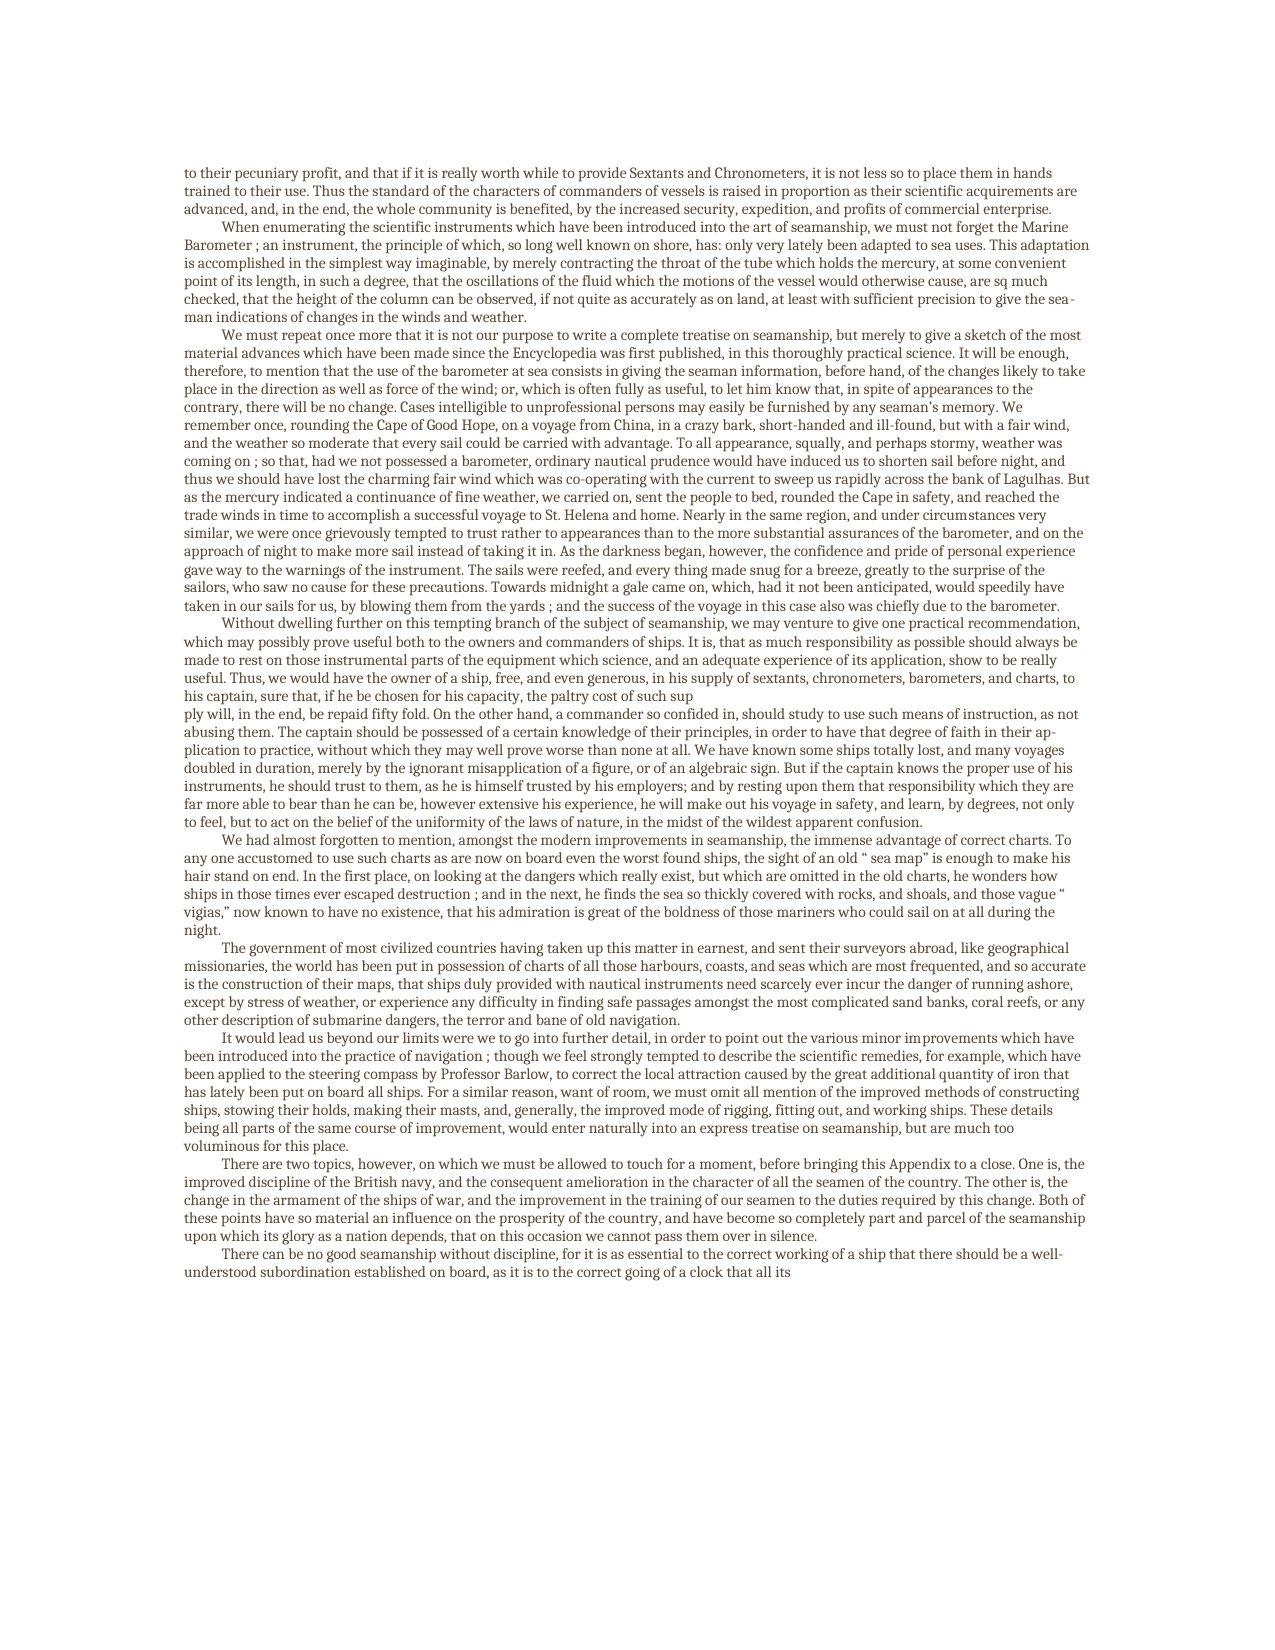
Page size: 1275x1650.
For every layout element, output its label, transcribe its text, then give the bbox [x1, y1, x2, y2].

text to their pecuniary profit, and that if it is really worth while to provide Sextants and Chronometers, it is not less so to place them in hands trained to their use. Thus the standard of the characters of commanders of vessels is raised in proportion as their scientific acquirements are advanced, and, in the end, the whole community is benefited, by the increased security, expedition, and profits of commercial enterprise. [184, 164, 1091, 218]
text We must repeat once more that it is not our purpose to write a complete treatise on seamanship, but merely to give a sketch of the most material advances which have been made since the Encyclopedia was first published, in this thoroughly practical science. It will be enough, therefore, to mention that the use of the barometer at sea consists in giving the seaman information, before hand, of the changes likely to take place in the direction as well as force of the wind; or, which is often fully as useful, to let him know that, in spite of appearances to the contrary, there will be no change. Cases intelligible to unprofessional persons may easily be furnished by any seaman’s memory. We remember once, rounding the Cape of Good Hope, on a voyage from China, in a crazy bark, short-handed and ill-found, but with a fair wind, and the weather so moderate that every sail could be carried with advantage. To all appearance, squally, and perhaps stormy, weather was coming on ; so that, had we not possessed a barometer, ordinary nautical prudence would have induced us to shorten sail before night, and thus we should have lost the charming fair wind which was co-operating with the current to sweep us rapidly across the bank of Lagulhas. But as the mercury indicated a continuance of fine weather, we carried on, sent the people to bed, rounded the Cape in safety, and reached the trade winds in time to accomplish a successful voyage to St. Helena and home. Nearly in the same region, and under circumstances very similar, we were once grievously tempted to trust rather to appearances than to the more substantial assurances of the barometer, and on the approach of night to make more sail instead of taking it in. As the darkness began, however, the confidence and pride of personal experience gave way to the warnings of the instrument. The sails were reefed, and every thing made snug for a breeze, greatly to the surprise of the sailors, who saw no cause for these precautions. Towards midnight a gale came on, which, had it not been anticipated, would speedily have taken in our sails for us, by blowing them from the yards ; and the success of the voyage in this case also was chiefly due to the barometer. [184, 327, 1091, 615]
text There can be no good seamanship without discipline, for it is as essential to the correct working of a ship that there should be a well-understood subordination established on board, as it is to the correct going of a clock that all its [184, 1246, 1091, 1282]
text Without dwelling further on this tempting branch of the subject of seamanship, we may venture to give one practical recommendation, which may possibly prove useful both to the owners and commanders of ships. It is, that as much responsibility as possible should always be made to rest on those instrumental parts of the equipment which science, and an adequate experience of its application, show to be really useful. Thus, we would have the owner of a ship, free, and even generous, in his supply of sextants, chronometers, barometers, and charts, to his captain, sure that, if he be chosen for his capacity, the paltry cost of such sup [184, 615, 1091, 705]
text The government of most civilized countries having taken up this matter in earnest, and sent their surveyors abroad, like geographical missionaries, the world has been put in possession of charts of all those harbours, coasts, and seas which are most frequented, and so accurate is the construction of their maps, that ships duly provided with nautical instruments need scarcely ever incur the danger of running ashore, except by stress of weather, or experience any difficulty in finding safe passages amongst the most complicated sand banks, coral reefs, or any other description of submarine dangers, the terror and bane of old navigation. [184, 939, 1091, 1029]
text We had almost forgotten to mention, amongst the modern improvements in seamanship, the immense advantage of correct charts. To any one accustomed to use such charts as are now on board even the worst found ships, the sight of an old “ sea map” is enough to make his hair stand on end. In the first place, on looking at the dangers which really exist, but which are omitted in the old charts, he wonders how ships in those times ever escaped destruction ; and in the next, he finds the sea so thickly covered with rocks, and shoals, and those vague “ vigias,” now known to have no existence, that his admiration is great of the boldness of those mariners who could sail on at all during the night. [184, 831, 1091, 939]
text It would lead us beyond our limits were we to go into further detail, in order to point out the various minor improvements which have been introduced into the practice of navigation ; though we feel strongly tempted to describe the scientific remedies, for example, which have been applied to the steering compass by Professor Barlow, to correct the local attraction caused by the great additional quantity of iron that has lately been put on board all ships. For a similar reason, want of room, we must omit all mention of the improved methods of constructing ships, stowing their holds, making their masts, and, generally, the improved mode of rigging, fitting out, and working ships. These details being all parts of the same course of improvement, would enter naturally into an express treatise on seamanship, but are much too voluminous for this place. [184, 1029, 1091, 1156]
text ply will, in the end, be repaid fifty fold. On the other hand, a commander so confided in, should study to use such means of instruction, as not abusing them. The captain should be possessed of a certain knowledge of their principles, in order to have that degree of faith in their application to practice, without which they may well prove worse than none at all. We have known some ships totally lost, and many voyages doubled in duration, merely by the ignorant misapplication of a figure, or of an algebraic sign. But if the captain knows the proper use of his instruments, he should trust to them, as he is himself trusted by his employers; and by resting upon them that responsibility which they are far more able to bear than he can be, however extensive his experience, he will make out his voyage in safety, and learn, by degrees, not only to feel, but to act on the belief of the uniformity of the laws of nature, in the midst of the wildest apparent confusion. [184, 705, 1091, 831]
text When enumerating the scientific instruments which have been introduced into the art of seamanship, we must not forget the Marine Barometer ; an instrument, the principle of which, so long well known on shore, has: only very lately been adapted to sea uses. This adaptation is accomplished in the simplest way imaginable, by merely contracting the throat of the tube which holds the mercury, at some convenient point of its length, in such a degree, that the oscillations of the fluid which the motions of the vessel would otherwise cause, are sq much checked, that the height of the column can be observed, if not quite as accurately as on land, at least with sufficient precision to give the seaman indications of changes in the winds and weather. [184, 218, 1091, 327]
text There are two topics, however, on which we must be allowed to touch for a moment, before bringing this Appendix to a close. One is, the improved discipline of the British navy, and the consequent amelioration in the character of all the seamen of the country. The other is, the change in the armament of the ships of war, and the improvement in the training of our seamen to the duties required by this change. Both of these points have so material an influence on the prosperity of the country, and have become so completely part and parcel of the seamanship upon which its glory as a nation depends, that on this occasion we cannot pass them over in silence. [184, 1156, 1091, 1246]
